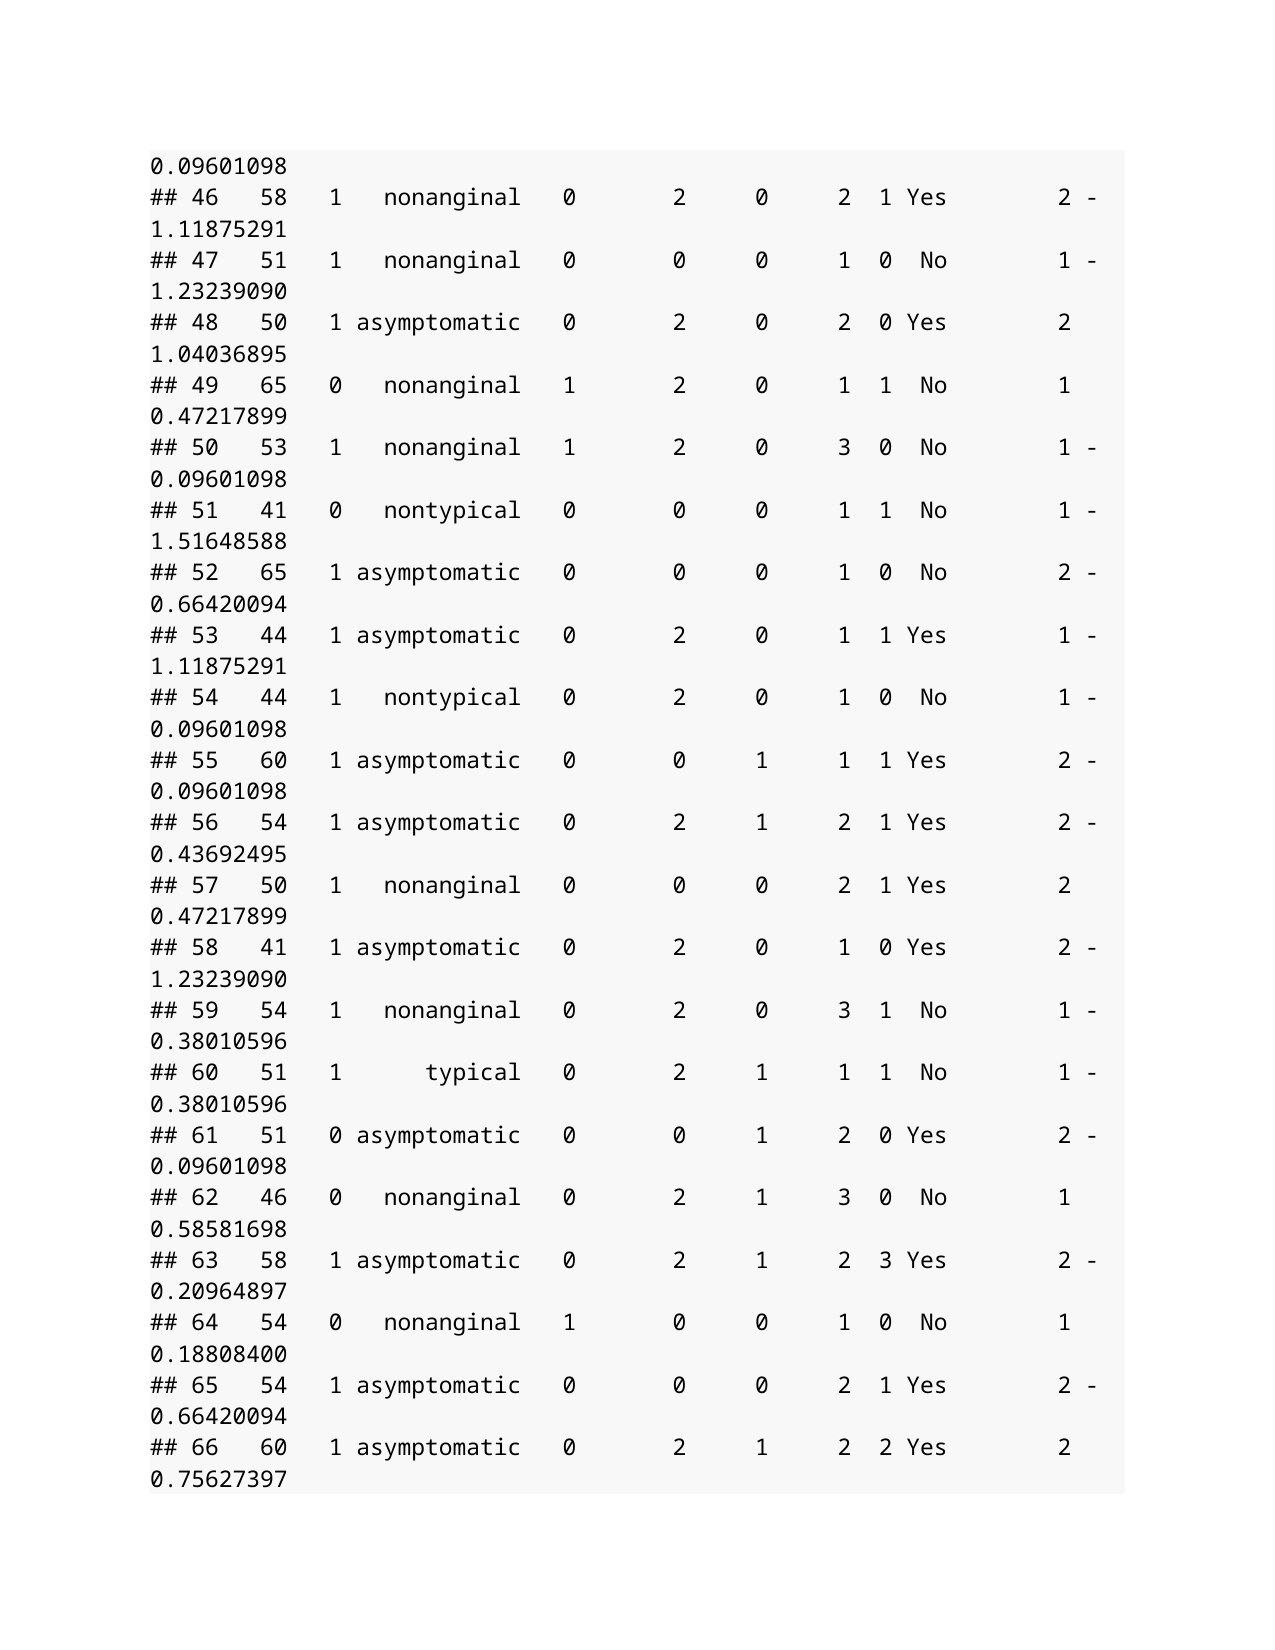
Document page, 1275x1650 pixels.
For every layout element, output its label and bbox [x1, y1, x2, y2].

text [150, 150, 1125, 1494]
